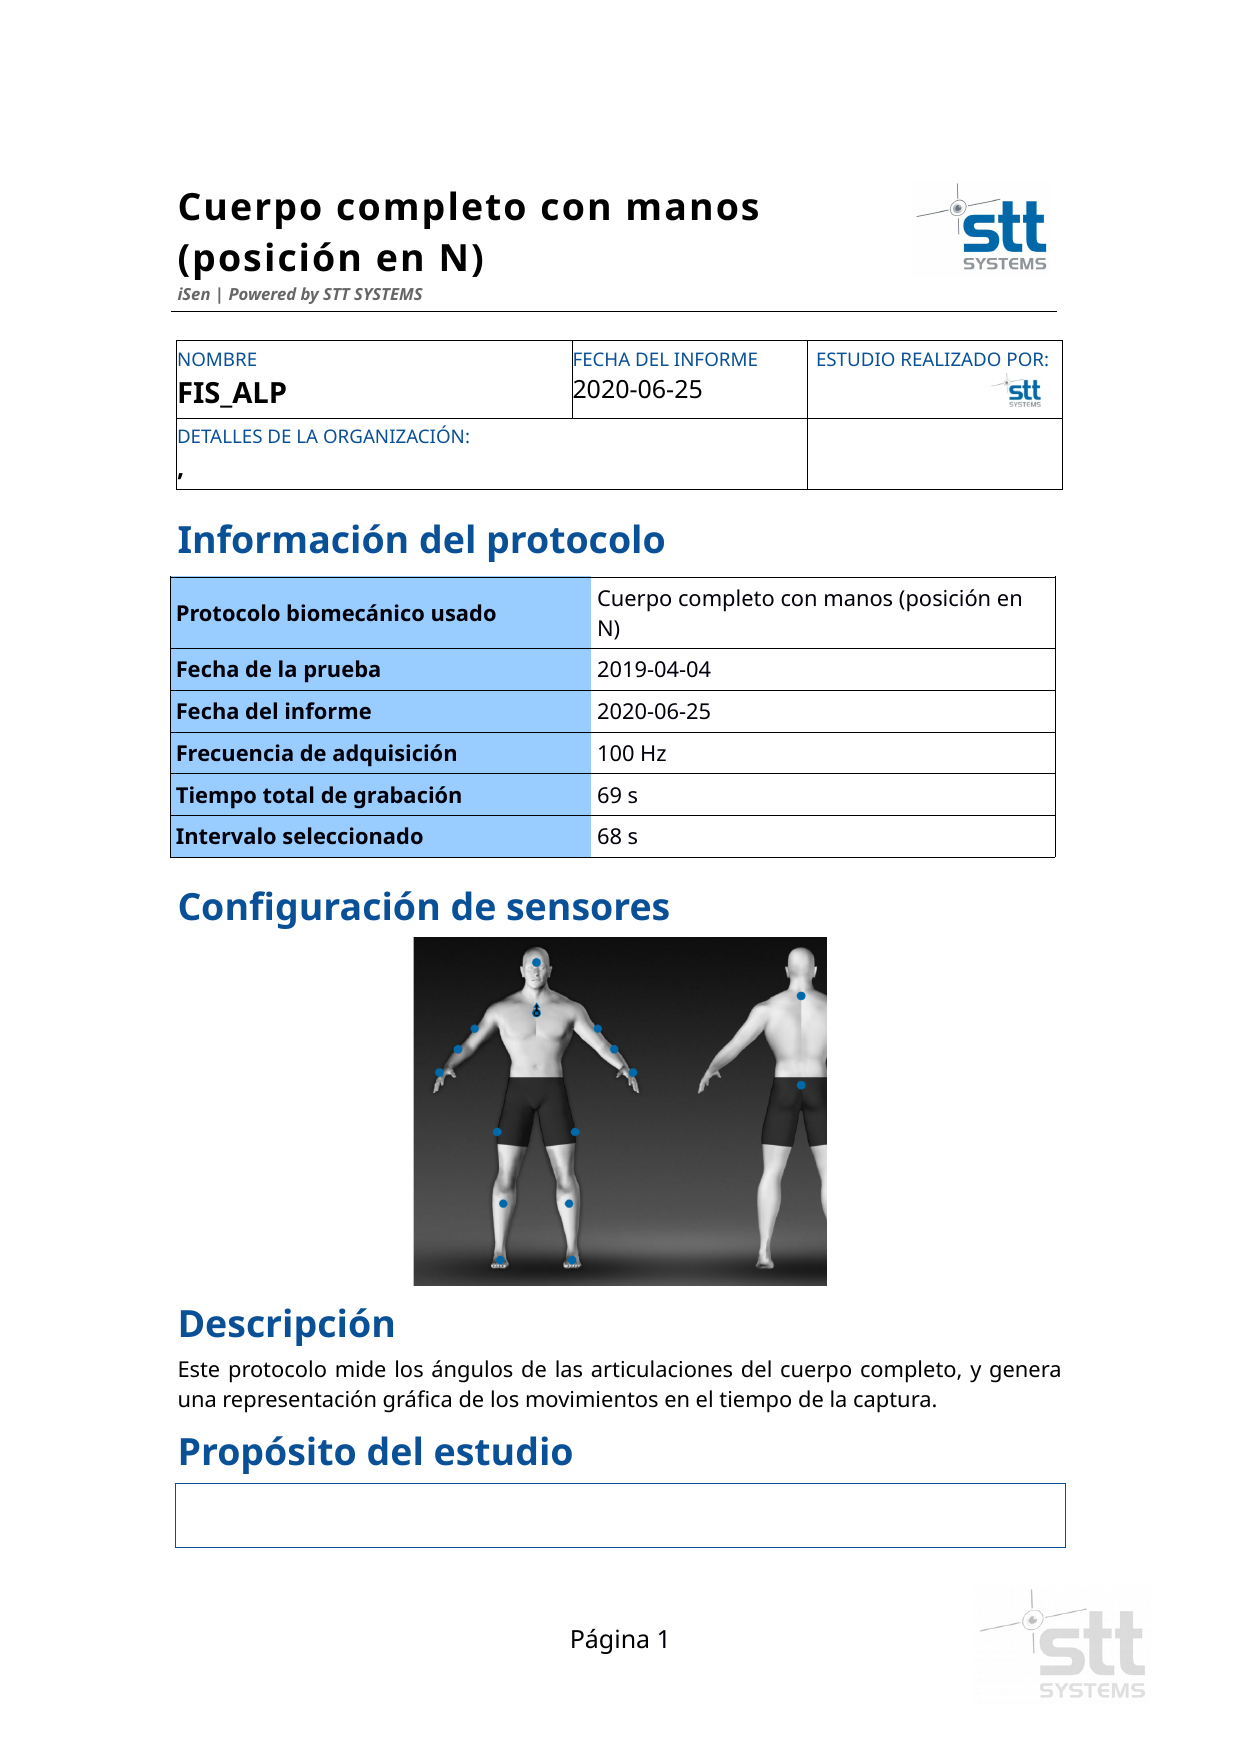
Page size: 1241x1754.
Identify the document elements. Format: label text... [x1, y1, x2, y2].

text Este protocolo mide los ángulos de las articulaciones del cuerpo completo, y genera una representación gráfica de los movimientos en el tiempo de la captura. [177, 1354, 1063, 1414]
subtitle Descripción [177, 1297, 1063, 1348]
picture [972, 1583, 1152, 1705]
table_cell [808, 419, 1062, 489]
table_header Cuerpo completo con manos (posición en N) [591, 578, 1055, 648]
table_cell Frecuencia de adquisición [171, 733, 591, 773]
table_cell Fecha de la prueba [171, 649, 591, 690]
table_header Protocolo biomecánico usado [171, 578, 591, 648]
picture [822, 372, 1043, 409]
subtitle Propósito del estudio [177, 1425, 1063, 1476]
table_cell 68 s [591, 816, 1055, 857]
table_cell 2020-06-25 [591, 691, 1055, 732]
picture [911, 180, 1052, 277]
table_cell 2019-04-04 [591, 649, 1055, 690]
picture [413, 937, 827, 1286]
table_cell Intervalo seleccionado [171, 816, 591, 857]
table_header ESTUDIO REALIZADO POR: [808, 341, 1062, 417]
table_cell Fecha del informe [171, 691, 591, 732]
table_header NOMBRE FIS_ALP [177, 341, 572, 417]
subtitle Información del protocolo [177, 514, 1063, 565]
table_cell DETALLES DE LA ORGANIZACIÓN: , [177, 419, 807, 489]
subtitle Configuración de sensores [177, 880, 1063, 931]
table_header FECHA DEL INFORME 2020-06-25 [573, 341, 807, 417]
table_cell 69 s [591, 774, 1055, 815]
table_cell 100 Hz [591, 733, 1055, 773]
table_cell Tiempo total de grabación [171, 774, 591, 815]
